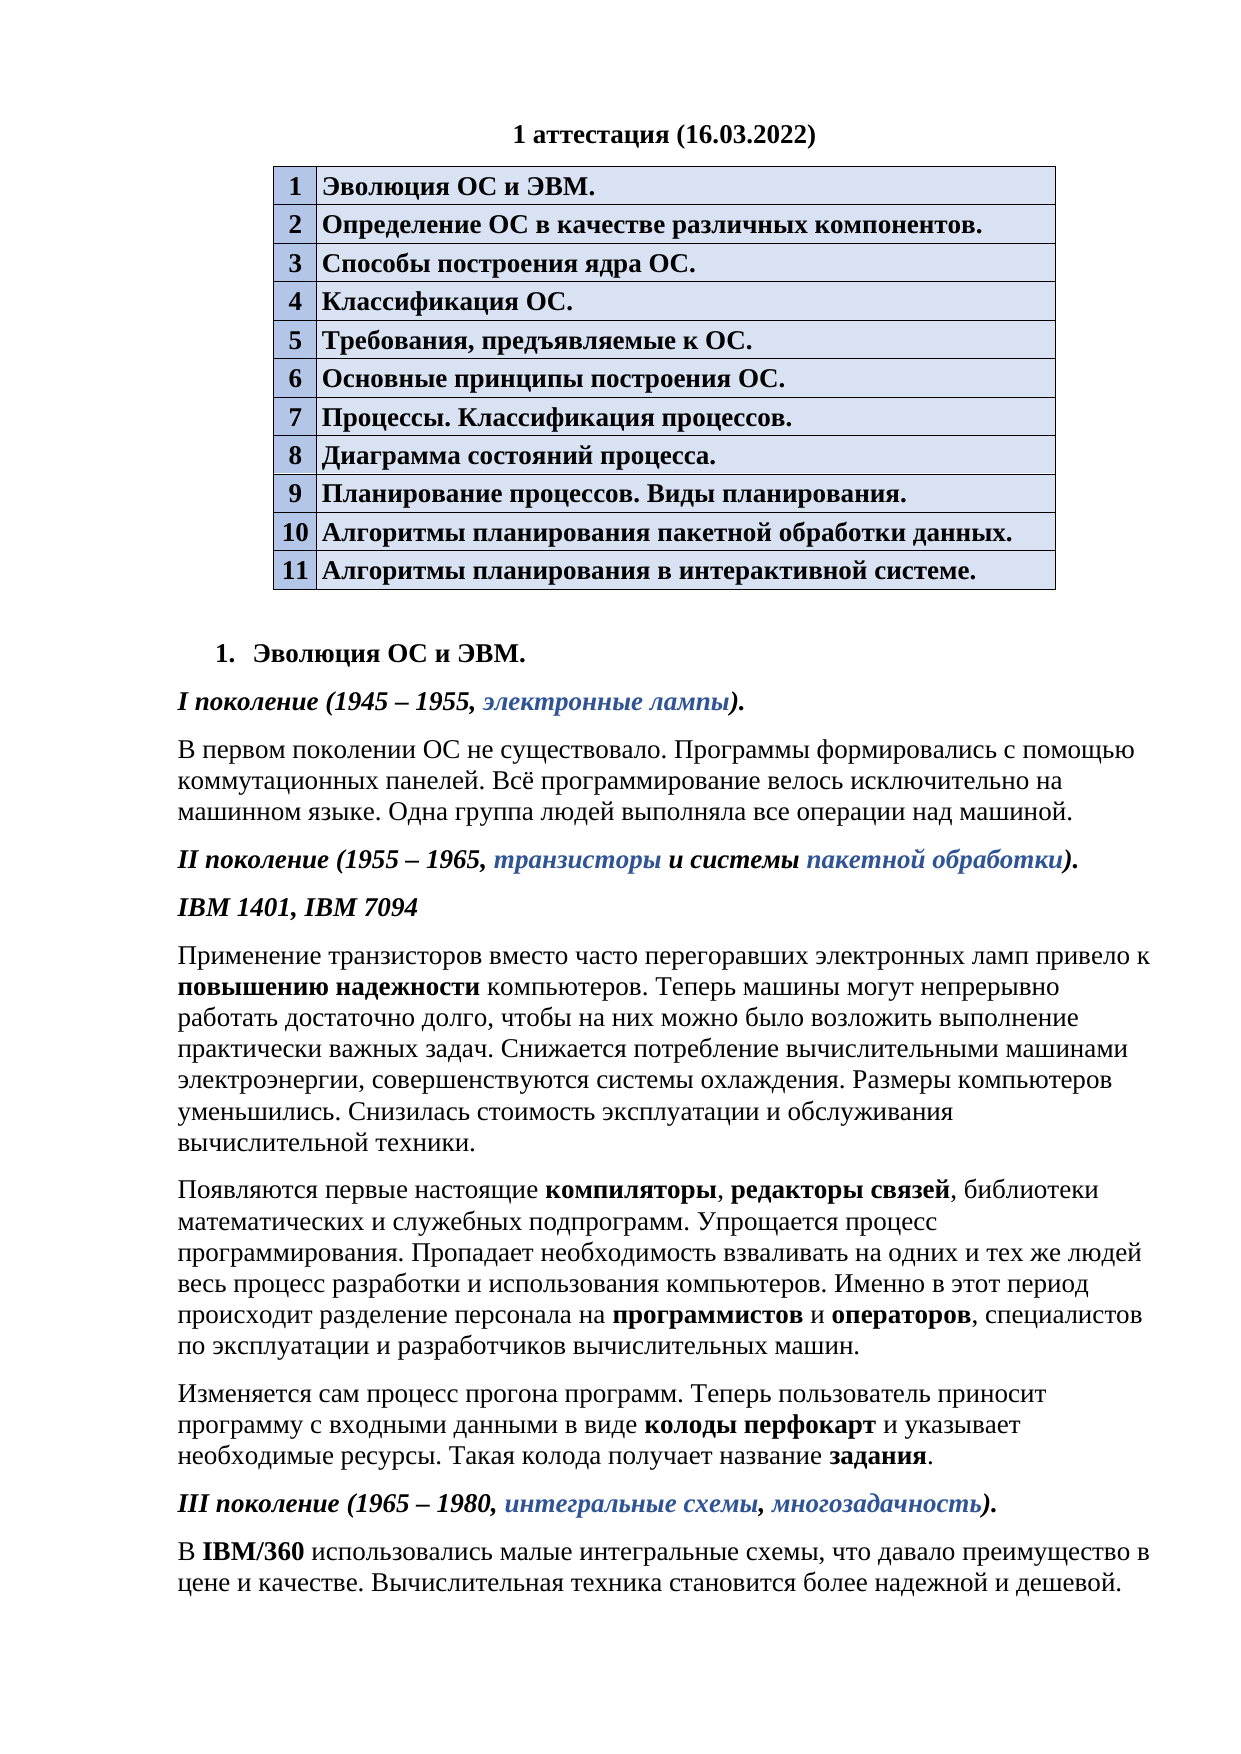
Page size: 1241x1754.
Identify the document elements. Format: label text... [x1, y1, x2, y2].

table_cell Планирование процессов. Виды планирования. [317, 475, 1055, 512]
table_cell 6 [274, 359, 316, 397]
text 1 аттестация (16.03.2022) [177, 118, 1152, 149]
text Применение транзисторов вместо часто перегоравших электронных ламп привело к повышению надежности компьютеров. Теперь машины могут непрерывно работать достаточно долго, чтобы на них можно было возложить выполнение практически важных задач. Снижается потребление вычислительными машинами электроэнергии, совершенствуются системы охлаждения. Размеры компьютеров уменьшились. Снизилась стоимость эксплуатации и обслуживания вычислительной техники. [177, 939, 1152, 1157]
table_cell Процессы. Классификация процессов. [317, 398, 1055, 435]
table_cell 4 [274, 282, 316, 320]
list Эволюция ОС и ЭВМ. [215, 638, 1152, 669]
table_cell Требования, предъявляемые к ОС. [317, 321, 1055, 358]
table_cell 8 [274, 436, 316, 473]
text II поколение (1955 – 1965, транзисторы и системы пакетной обработки). [177, 843, 1152, 874]
text I поколение (1945 – 1955, электронные лампы). [177, 685, 1152, 717]
table_cell 7 [274, 398, 316, 435]
table_cell Алгоритмы планирования в интерактивной системе. [317, 551, 1055, 589]
table_cell 5 [274, 321, 316, 358]
text Изменяется сам процесс прогона программ. Теперь пользователь приносит программу с входными данными в виде колоды перфокарт и указывает необходимые ресурсы. Такая колода получает название задания. [177, 1377, 1152, 1471]
table_cell 9 [274, 475, 316, 512]
table_cell Классификация ОС. [317, 282, 1055, 320]
table_cell 10 [274, 513, 316, 550]
table_cell Основные принципы построения ОС. [317, 359, 1055, 397]
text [177, 1535, 1152, 1597]
text Появляются первые настоящие компиляторы, редакторы связей, библиотеки математических и служебных подпрограмм. Упрощается процесс программирования. Пропадает необходимость взваливать на одних и тех же людей весь процесс разработки и использования компьютеров. Именно в этот период происходит разделение персонала на программистов и операторов, специалистов по эксплуатации и разработчиков вычислительных машин. [177, 1174, 1152, 1361]
table_cell Диаграмма состояний процесса. [317, 436, 1055, 473]
table_header 1 [274, 167, 316, 204]
table_cell Способы построения ядра ОС. [317, 244, 1055, 281]
table_cell Определение ОС в качестве различных компонентов. [317, 205, 1055, 243]
text IBM 1401, IBM 7094 [177, 891, 1152, 922]
table_header Эволюция ОС и ЭВМ. [317, 167, 1055, 204]
text В первом поколении ОС не существовало. Программы формировались с помощью коммутационных панелей. Всё программирование велось исключительно на машинном языке. Одна группа людей выполняла все операции над машиной. [177, 733, 1152, 827]
table_cell 2 [274, 205, 316, 243]
text III поколение (1965 – 1980, интегральные схемы, многозадачность). [177, 1487, 1152, 1518]
table_cell 11 [274, 551, 316, 589]
table_cell Алгоритмы планирования пакетной обработки данных. [317, 513, 1055, 550]
table_cell 3 [274, 244, 316, 281]
